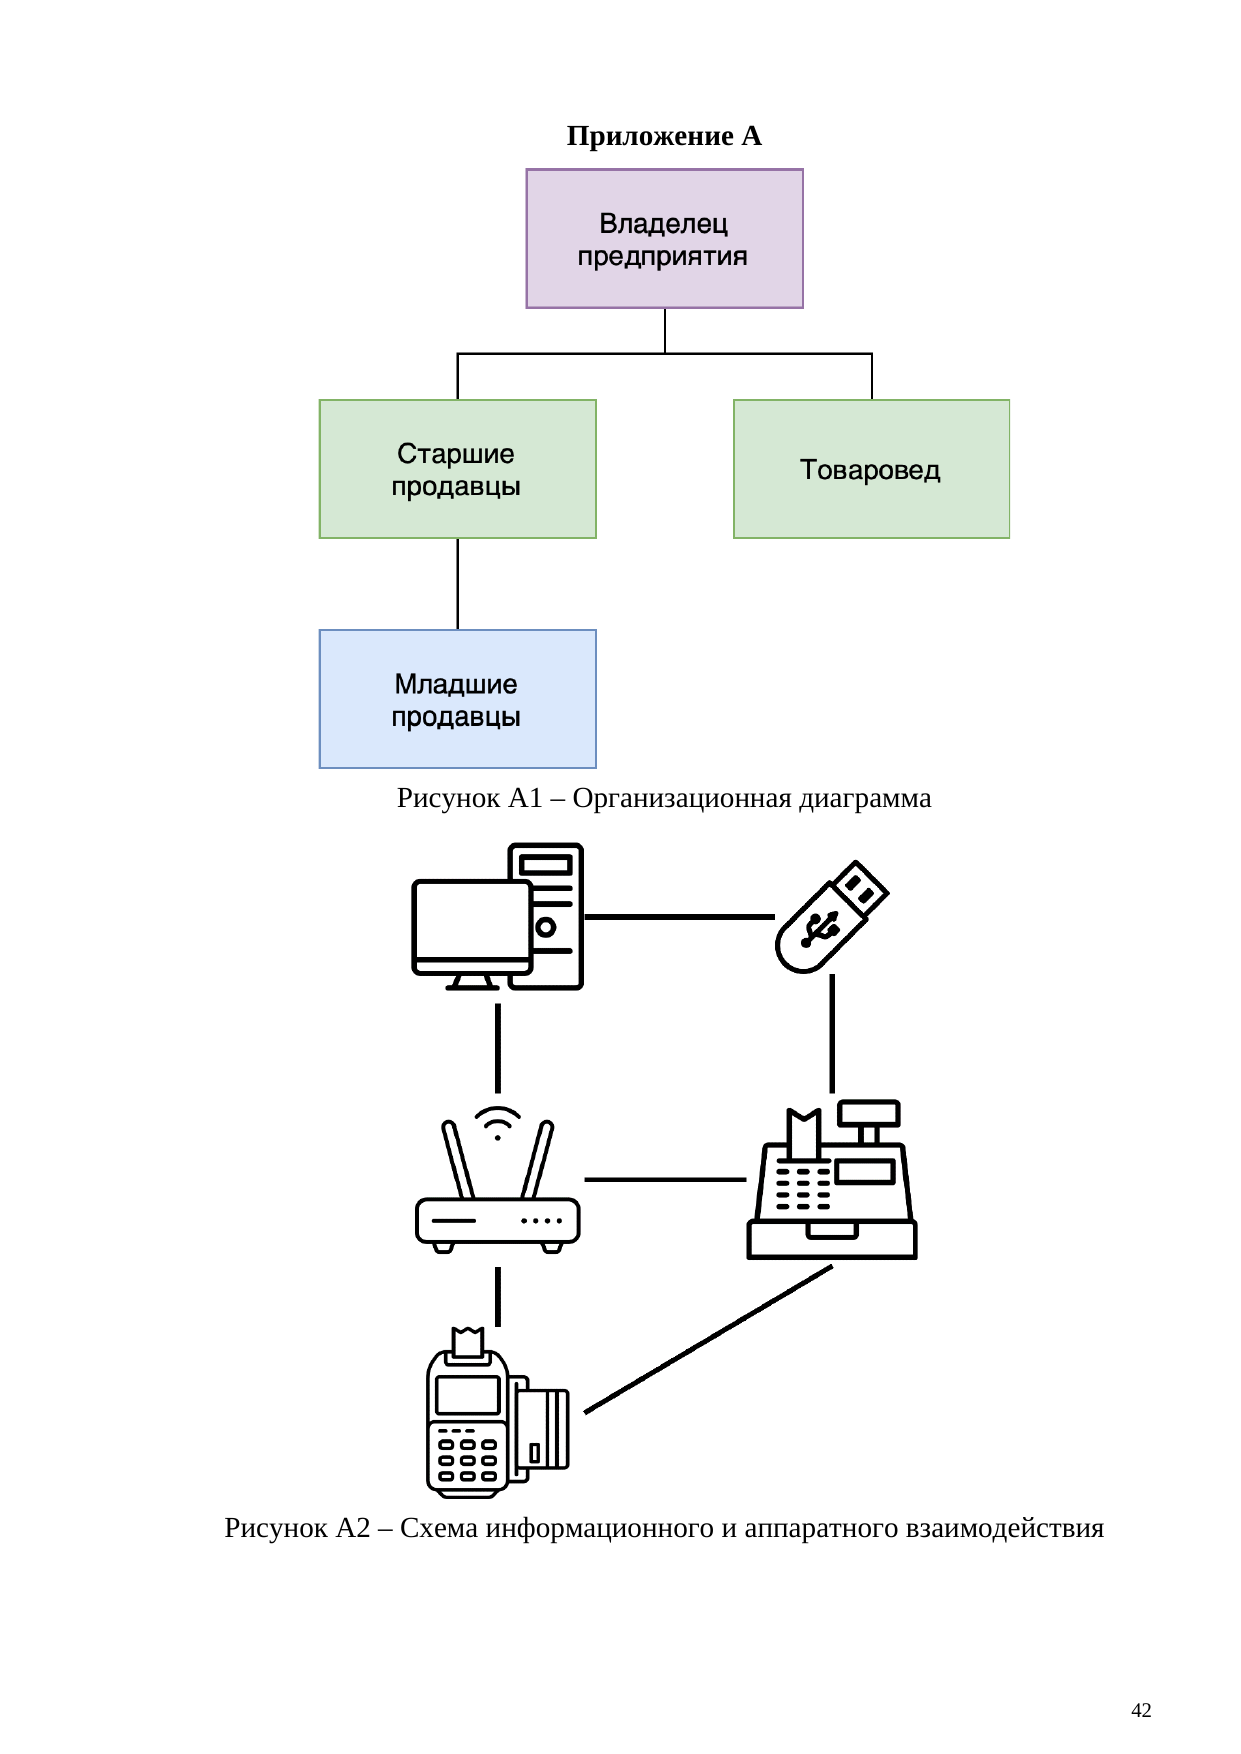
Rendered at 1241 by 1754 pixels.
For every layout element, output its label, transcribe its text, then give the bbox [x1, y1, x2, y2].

list Приложение А [177, 118, 1152, 152]
text Рисунок А2 – Схема информационного и аппаратного взаимодействия [177, 1510, 1152, 1544]
picture [411, 830, 918, 1499]
picture [318, 168, 1011, 769]
text Рисунок А1 – Организационная диаграмма [177, 780, 1152, 814]
